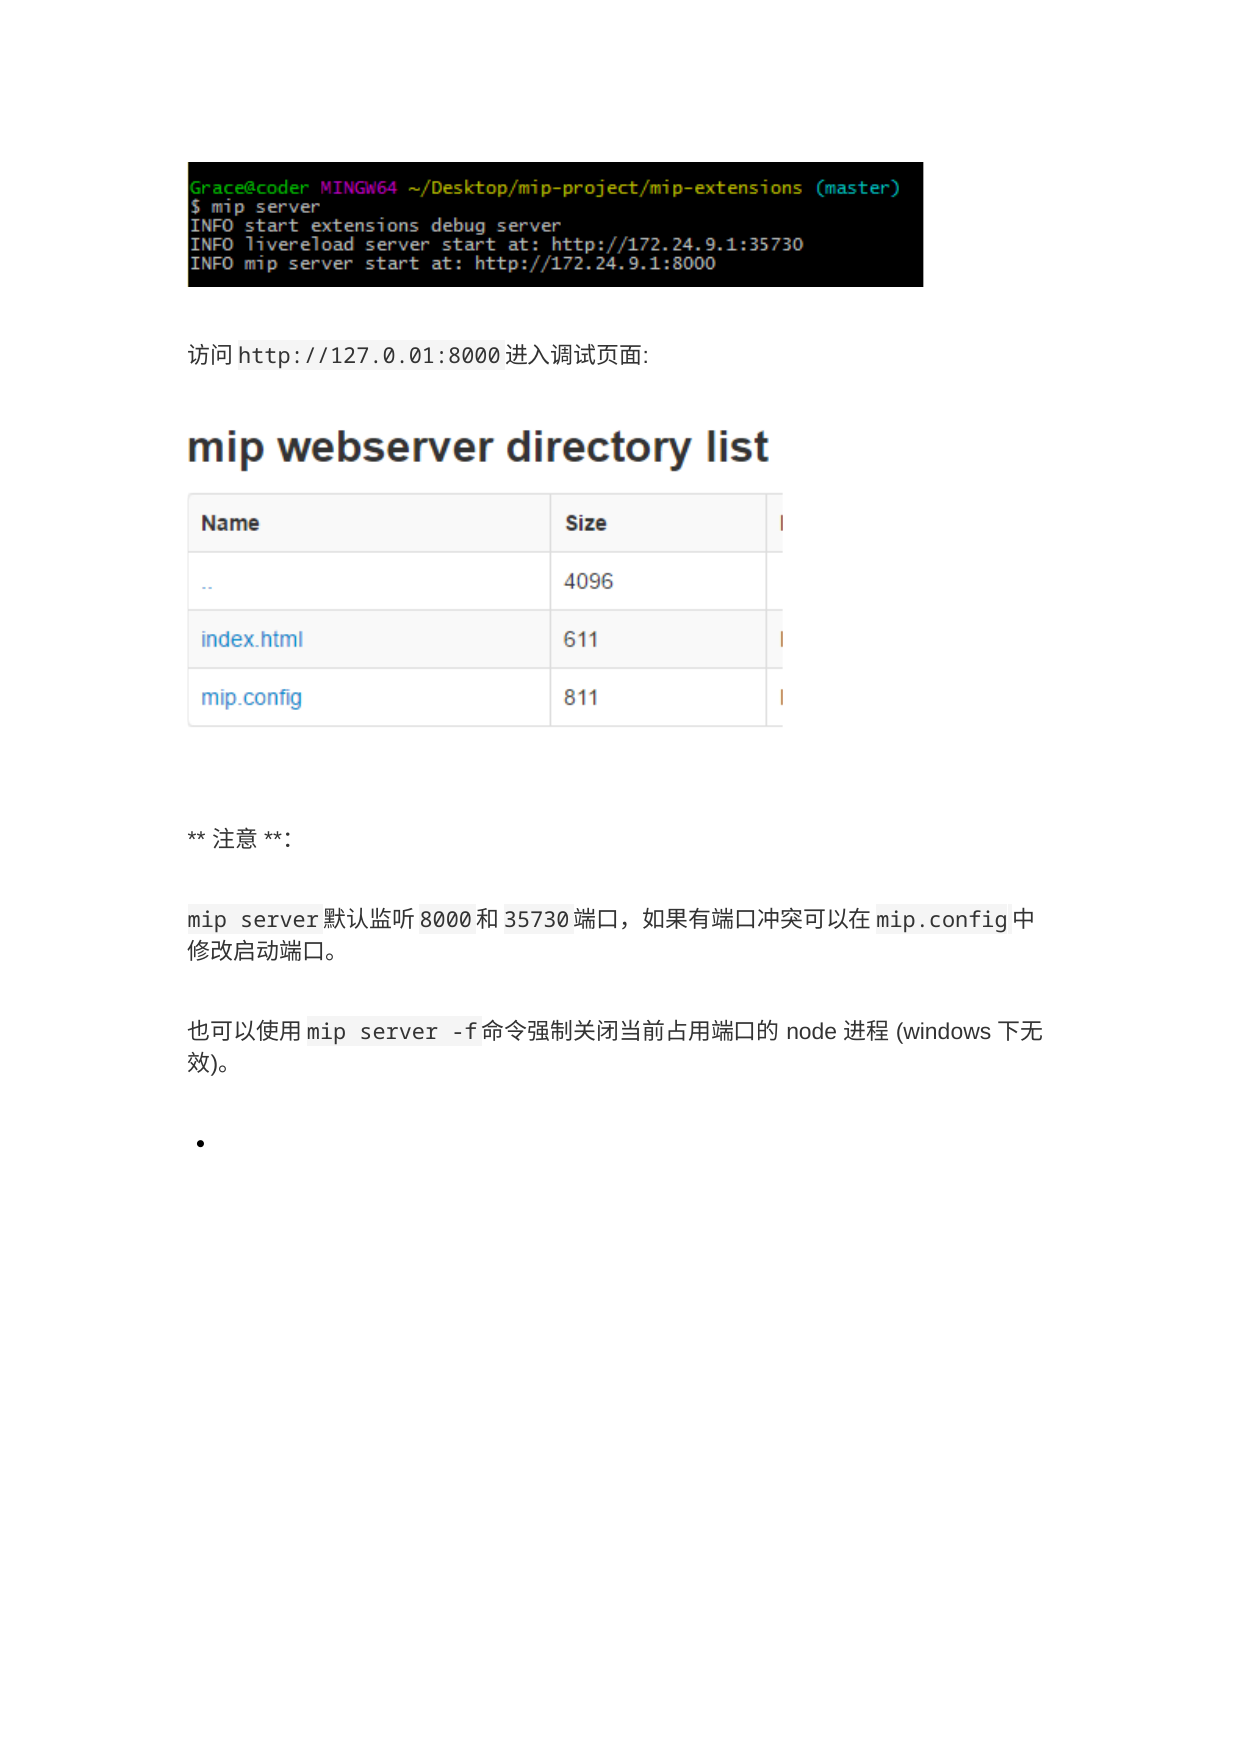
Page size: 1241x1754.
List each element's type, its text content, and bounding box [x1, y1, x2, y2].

picture [187, 162, 924, 287]
text 访问http://127.0.01:8000进入调试页面: [187, 339, 1053, 372]
picture [187, 418, 783, 757]
text 也可以使用mip server -f命令强制关闭当前占用端口的 node 进程 (windows 下无效)。 [187, 1015, 1053, 1080]
text mip server默认监听8000和35730端口，如果有端口冲突可以在mip.config中修改启动端口。 [187, 903, 1053, 968]
text ** 注意 **： [187, 823, 1053, 856]
